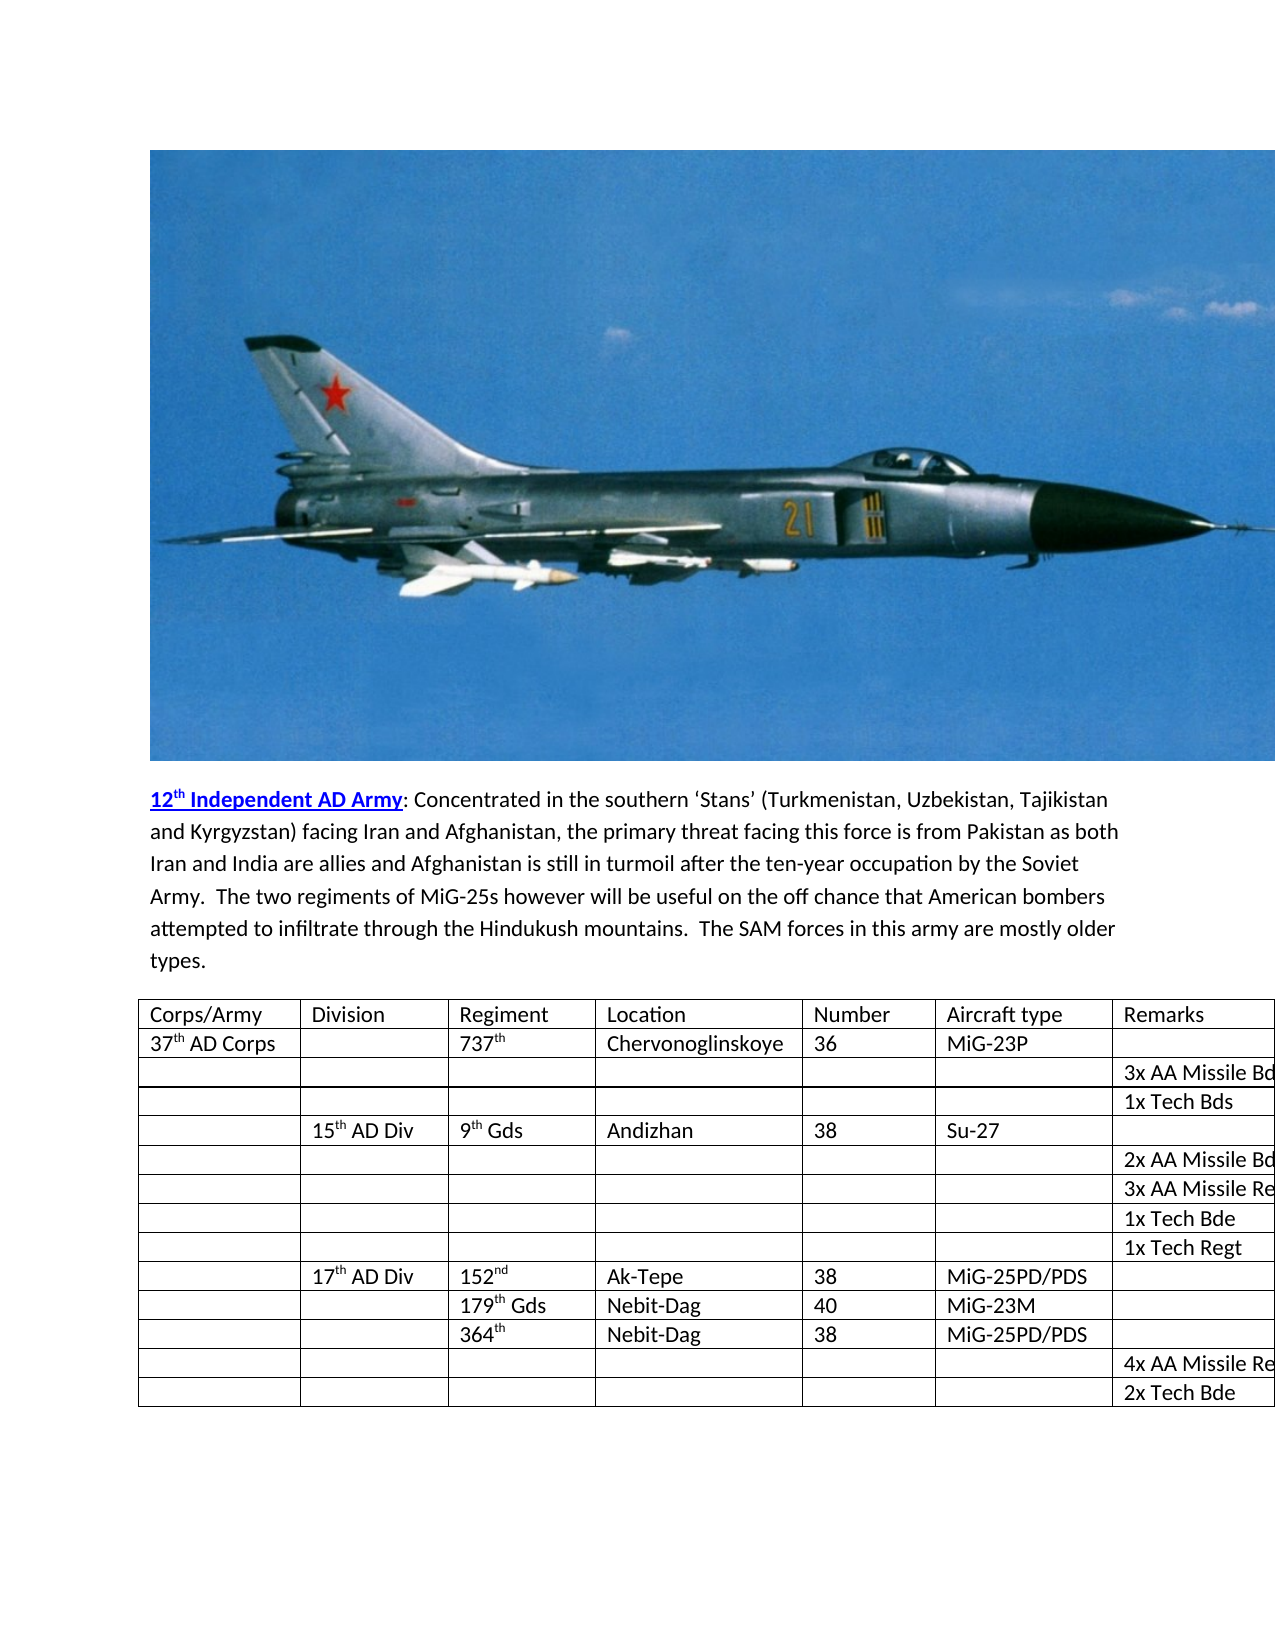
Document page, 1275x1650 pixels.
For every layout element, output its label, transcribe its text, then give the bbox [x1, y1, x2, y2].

table_cell 4x AA Missile Regt [1113, 1349, 1274, 1377]
table_cell [139, 1349, 300, 1377]
table_cell 38 [803, 1262, 935, 1290]
table_cell [301, 1029, 448, 1057]
table_cell 36 [803, 1029, 935, 1057]
picture [150, 150, 1275, 761]
table_cell Andizhan [596, 1116, 802, 1144]
table_cell [449, 1088, 595, 1115]
table_cell [596, 1378, 802, 1406]
table_cell 9th Gds [449, 1116, 595, 1144]
table_cell 15th AD Div [301, 1116, 448, 1144]
table_cell [301, 1175, 448, 1203]
table_cell [139, 1116, 300, 1144]
table_cell [803, 1378, 935, 1406]
table_cell [596, 1146, 802, 1173]
table_cell [449, 1058, 595, 1086]
table_cell 737th [449, 1029, 595, 1057]
table_cell [449, 1233, 595, 1261]
table_cell [936, 1146, 1112, 1173]
table_cell [301, 1088, 448, 1115]
table_cell [301, 1291, 448, 1319]
text 12th Independent AD Army: Concentrated in the southern ‘Stans’ (Turkmenistan, Uzbekistan, Tajikistan and Kyrgyzstan) facing Iran and Afghanistan, the primary threat facing this force is from Pakistan as both Iran and India are allies and Afghanistan is still in turmoil after the ten-year occupation by the Soviet Army. The two regiments of MiG-25s however will be useful on the off chance that American bombers attempted to infiltrate through the Hindukush mountains. The SAM forces in this army are mostly older types. [150, 785, 1125, 974]
table_cell [139, 1146, 300, 1173]
table_cell Su-27 [936, 1116, 1112, 1144]
table_cell [596, 1233, 802, 1261]
table_cell [139, 1291, 300, 1319]
table_cell Nebit-Dag [596, 1320, 802, 1348]
table_cell [139, 1088, 300, 1115]
table_cell 3x AA Missile Regt [1113, 1175, 1274, 1203]
table_cell [936, 1233, 1112, 1261]
table_cell [301, 1058, 448, 1086]
table_cell [803, 1058, 935, 1086]
table_cell 37th AD Corps [139, 1029, 300, 1057]
table_cell 17th AD Div [301, 1262, 448, 1290]
table_cell 40 [803, 1291, 935, 1319]
table_cell [936, 1058, 1112, 1086]
table_cell Chervonoglinskoye [596, 1029, 802, 1057]
table_cell 1x Tech Regt [1113, 1233, 1274, 1261]
table_cell [803, 1233, 935, 1261]
table_cell [301, 1320, 448, 1348]
table_cell [596, 1204, 802, 1232]
table_cell [139, 1320, 300, 1348]
table_header Location [596, 1000, 802, 1028]
table_cell [936, 1349, 1112, 1377]
table_cell [803, 1349, 935, 1377]
table_header Division [301, 1000, 448, 1028]
table_cell [139, 1175, 300, 1203]
table_cell [936, 1175, 1112, 1203]
table_cell [301, 1349, 448, 1377]
table_cell [139, 1378, 300, 1406]
table_cell [301, 1233, 448, 1261]
table_cell [301, 1204, 448, 1232]
table_header Aircraft type [936, 1000, 1112, 1028]
table_cell 152nd [449, 1262, 595, 1290]
table_cell [936, 1378, 1112, 1406]
table_cell [596, 1058, 802, 1086]
table_cell [139, 1262, 300, 1290]
table_cell 1x Tech Bds [1113, 1088, 1274, 1115]
table_cell 2x Tech Bde [1113, 1378, 1274, 1406]
table_cell 364th [449, 1320, 595, 1348]
table_cell [449, 1175, 595, 1203]
table_cell [596, 1088, 802, 1115]
table_cell [803, 1204, 935, 1232]
table_cell 1x Tech Bde [1113, 1204, 1274, 1232]
table_header Number [803, 1000, 935, 1028]
table_cell [936, 1088, 1112, 1115]
table_header Regiment [449, 1000, 595, 1028]
table_cell 3x AA Missile Bdes [1113, 1058, 1274, 1086]
table_cell 38 [803, 1320, 935, 1348]
table_cell [449, 1349, 595, 1377]
table_cell [803, 1146, 935, 1173]
table_cell [301, 1146, 448, 1173]
table_cell 2x AA Missile Bdes [1113, 1146, 1274, 1173]
table_cell [1113, 1116, 1274, 1144]
table_cell MiG-23P [936, 1029, 1112, 1057]
table_cell [449, 1204, 595, 1232]
table_cell [1113, 1262, 1274, 1290]
table_header Remarks [1113, 1000, 1274, 1028]
table_cell [449, 1378, 595, 1406]
table_cell 179th Gds [449, 1291, 595, 1319]
table_cell [139, 1204, 300, 1232]
table_cell MiG-25PD/PDS [936, 1320, 1112, 1348]
table_cell Ak-Tepe [596, 1262, 802, 1290]
table_cell [936, 1204, 1112, 1232]
table_cell Nebit-Dag [596, 1291, 802, 1319]
table_header Corps/Army [139, 1000, 300, 1028]
table_cell MiG-25PD/PDS [936, 1262, 1112, 1290]
table_cell [803, 1175, 935, 1203]
table_cell [596, 1349, 802, 1377]
table_cell [1113, 1320, 1274, 1348]
table_cell MiG-23M [936, 1291, 1112, 1319]
table_cell [1113, 1029, 1274, 1057]
table_cell [803, 1088, 935, 1115]
table_cell [1113, 1291, 1274, 1319]
table_cell [139, 1058, 300, 1086]
table_cell [139, 1233, 300, 1261]
table_cell [596, 1175, 802, 1203]
table_cell [301, 1378, 448, 1406]
table_cell 38 [803, 1116, 935, 1144]
table_cell [449, 1146, 595, 1173]
